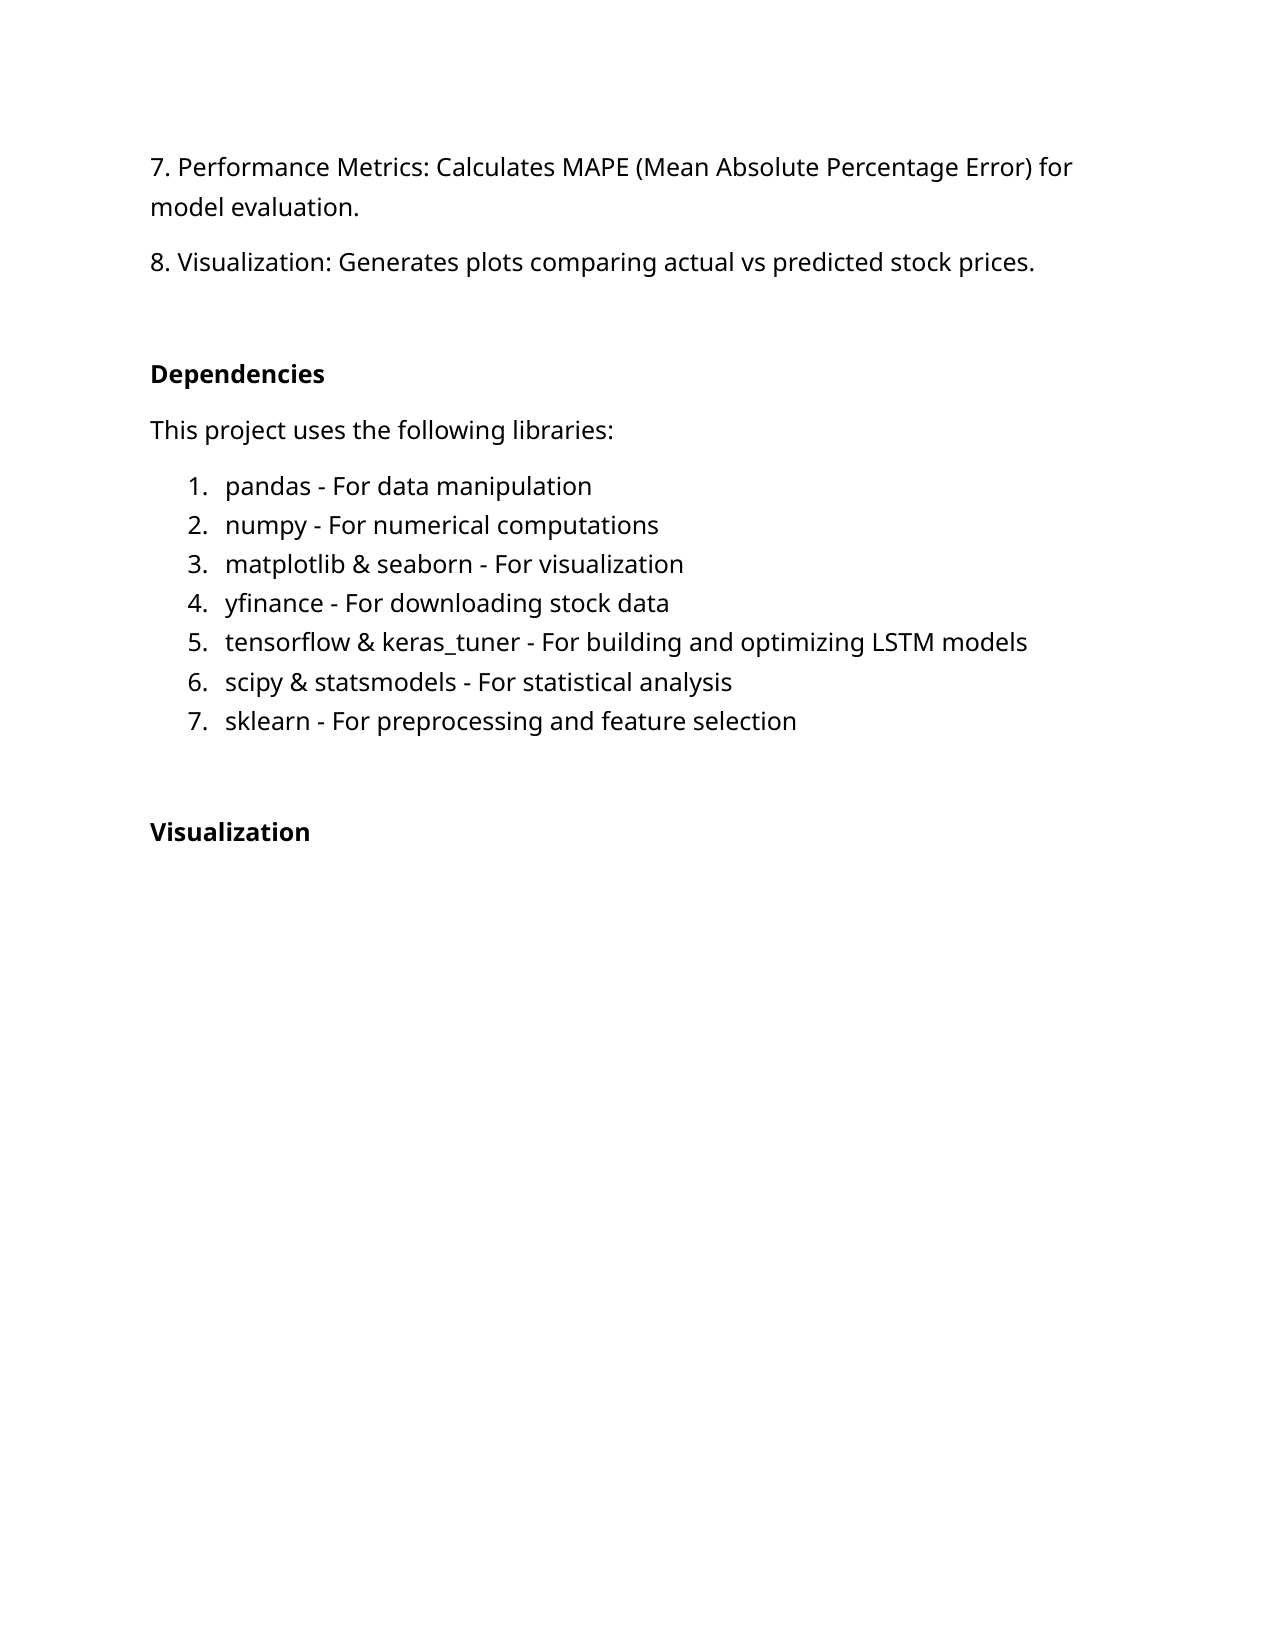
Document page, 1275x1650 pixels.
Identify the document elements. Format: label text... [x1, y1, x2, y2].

text 8. Visualization: Generates plots comparing actual vs predicted stock prices. [150, 245, 1125, 279]
text Visualization [150, 815, 1125, 849]
text Dependencies [150, 357, 1125, 391]
text 7. Performance Metrics: Calculates MAPE (Mean Absolute Percentage Error) for model evaluation. [150, 150, 1125, 223]
text This project uses the following libraries: [150, 412, 1125, 447]
list scipy & statsmodels - For statistical analysis [187, 664, 1125, 698]
list numpy - For numerical computations [187, 507, 1125, 542]
list tensorflow & keras_tuner - For building and optimizing LSTM models [187, 625, 1125, 659]
list matplotlib & seaborn - For visualization [187, 547, 1125, 581]
list yfinance - For downloading stock data [187, 586, 1125, 620]
list pandas - For data manipulation [187, 468, 1125, 502]
list sklearn - For preprocessing and feature selection [187, 703, 1125, 737]
